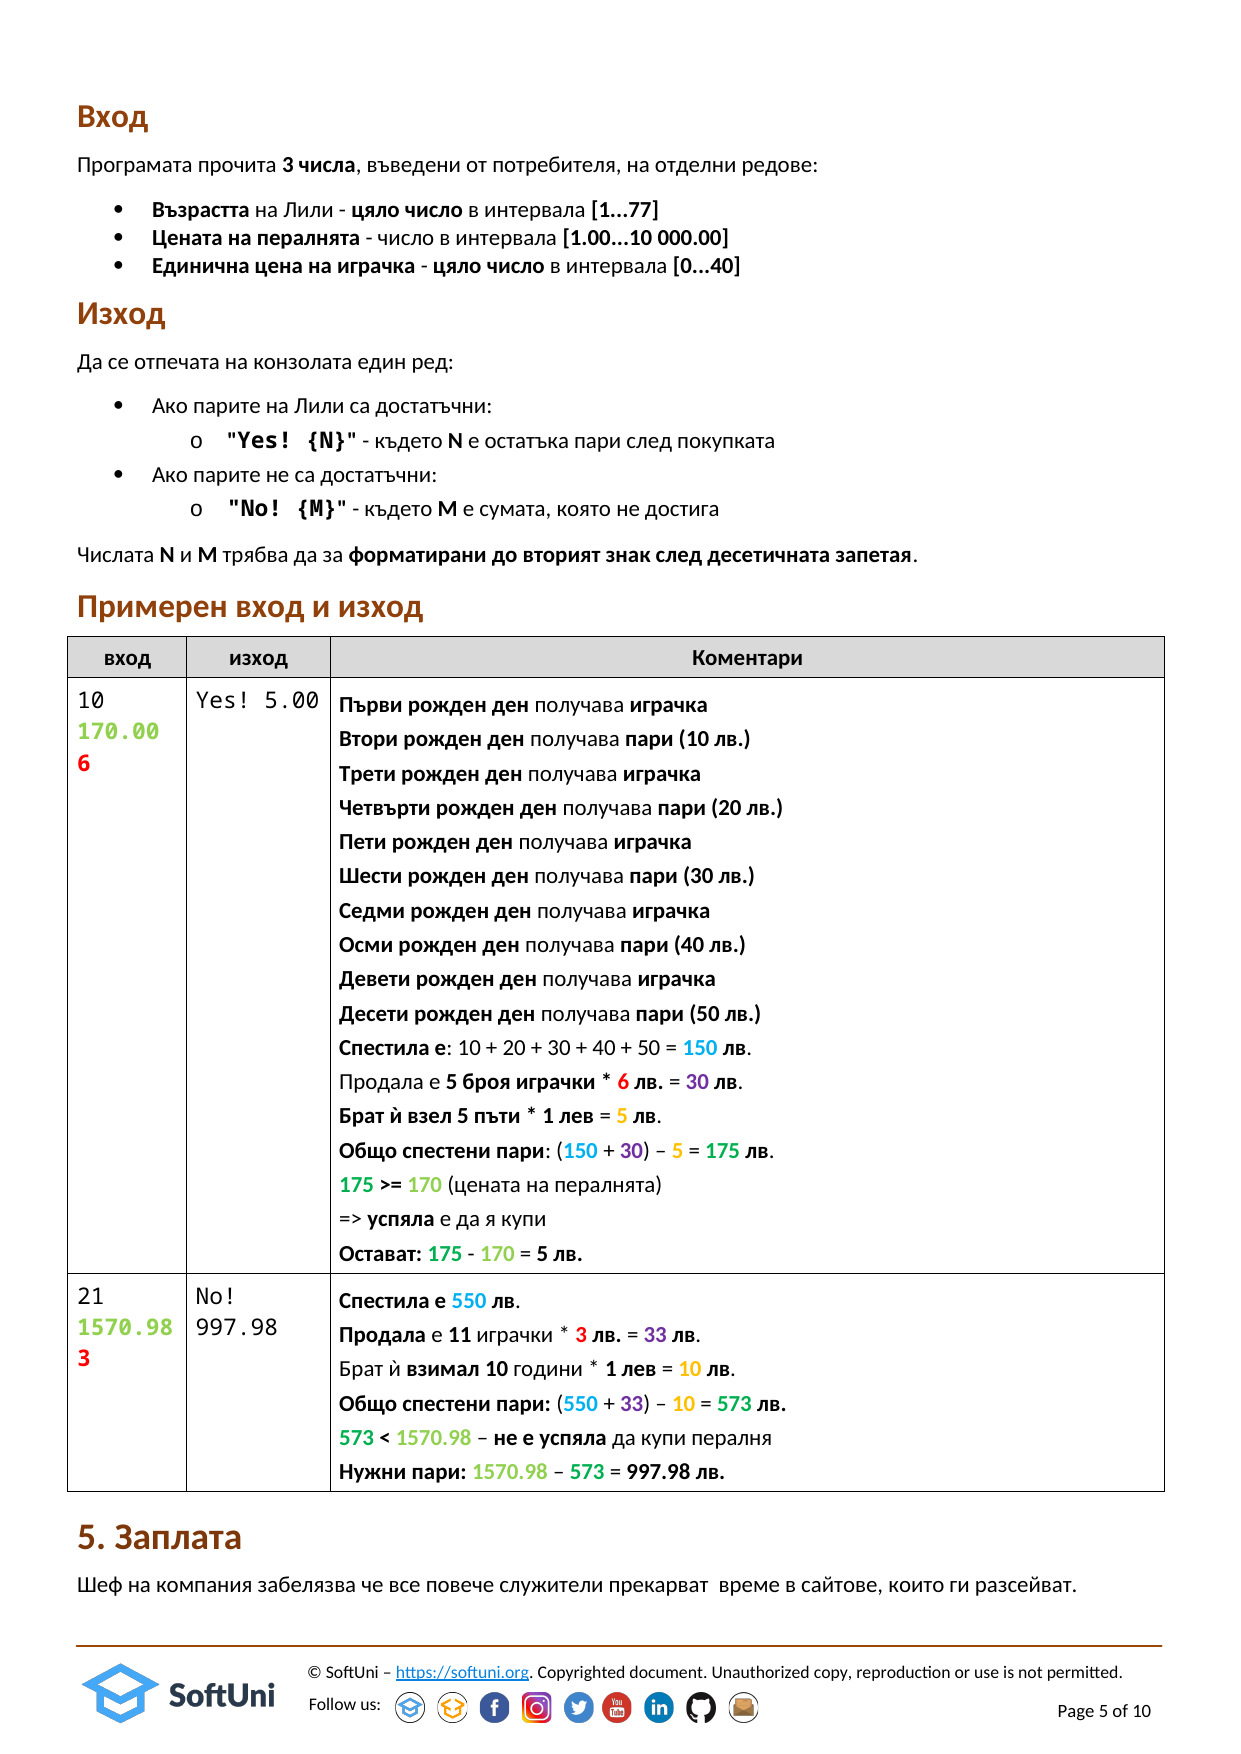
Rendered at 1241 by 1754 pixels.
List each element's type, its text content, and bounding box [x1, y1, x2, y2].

picture [479, 1692, 510, 1723]
table_header изход [187, 637, 330, 677]
text Да се отпечата на конзолата един ред: [77, 347, 1163, 375]
picture [665, 1692, 674, 1701]
list Единична цена на играчка - цяло число в интервала [0...40] [114, 251, 1163, 279]
picture [395, 1692, 425, 1723]
picture [728, 1692, 759, 1723]
table_cell Първи рожден ден получава играчка Втори рожден ден получава пари (10 лв.) Трети рожден ден получава играчка Четвърти рожден ден получава пари (20 лв.) Пети рожден ден получава играчка Шести рожден ден получава пари (30 лв.) Седми рожден ден получава играчка Осми рожден ден получава пари (40 лв.) Девети рожден ден получава играчка Десети рожден ден получава пари (50 лв.) Спестила е: 10 + 20 + 30 + 40 + 50 = 150 лв. Продала е 5 броя играчки * 6 лв. = 30 лв. Брат ѝ взел 5 пъти * 1 лев = 5 лв. Общо спестени пари: (150 + 30) – 5 = 175 лв. 175 >= 170 (цената на пералнята) => успяла е да я купи Остават: 175 - 170 = 5 лв. [331, 678, 1164, 1273]
table_header Коментари [331, 637, 1164, 677]
picture [75, 1658, 281, 1729]
table_cell 10 170.00 6 [68, 678, 186, 1273]
picture [644, 1692, 653, 1701]
picture [665, 1714, 674, 1723]
text Шеф на компания забелязва че все повече служители прекарват време в сайтове, които ги разсейват. [77, 1570, 1163, 1598]
picture [522, 1692, 552, 1723]
subtitle Заплата [77, 1513, 1163, 1559]
list Ако парите не са достатъчни: [114, 460, 1163, 488]
list Цената на пералнята - число в интервала [1.00...10 000.00] [114, 223, 1163, 251]
subtitle Вход [77, 95, 1163, 136]
picture [686, 1692, 716, 1723]
table_cell Спестила е 550 лв. Продала е 11 играчки * 3 лв. = 33 лв. Брат ѝ взимал 10 години * 1 лев = 10 лв. Общо спестени пари: (550 + 33) – 10 = 573 лв. 573 < 1570.98 – не е успяла да купи пералня Нужни пари: 1570.98 – 573 = 997.98 лв. [331, 1274, 1164, 1491]
subtitle Примерен вход и изход [77, 585, 1163, 626]
picture [564, 1692, 594, 1723]
picture [644, 1714, 653, 1723]
table_cell No! 997.98 [187, 1274, 330, 1491]
list "Yes! {N}" - където N е остатъка пари след покупката [189, 424, 1163, 455]
table_cell 21 1570.98 3 [68, 1274, 186, 1491]
picture [658, 1705, 667, 1714]
table_header вход [68, 637, 186, 677]
list Ако парите на Лили са достатъчни: [114, 392, 1163, 419]
list "No! {М}" - където M е сумата, която не достига [189, 492, 1163, 523]
table_cell Yes! 5.00 [187, 678, 330, 1273]
text Числата N и M трябва да за форматирани до вторият знак след десетичната запетая. [77, 541, 1163, 568]
subtitle Изход [77, 292, 1163, 332]
picture [437, 1692, 468, 1723]
list Възрастта на Лили - цяло число в интервала [1...77] [114, 195, 1163, 223]
text Програмата прочита 3 числа, въведени от потребителя, на отделни редове: [77, 151, 1163, 178]
picture [602, 1692, 632, 1723]
